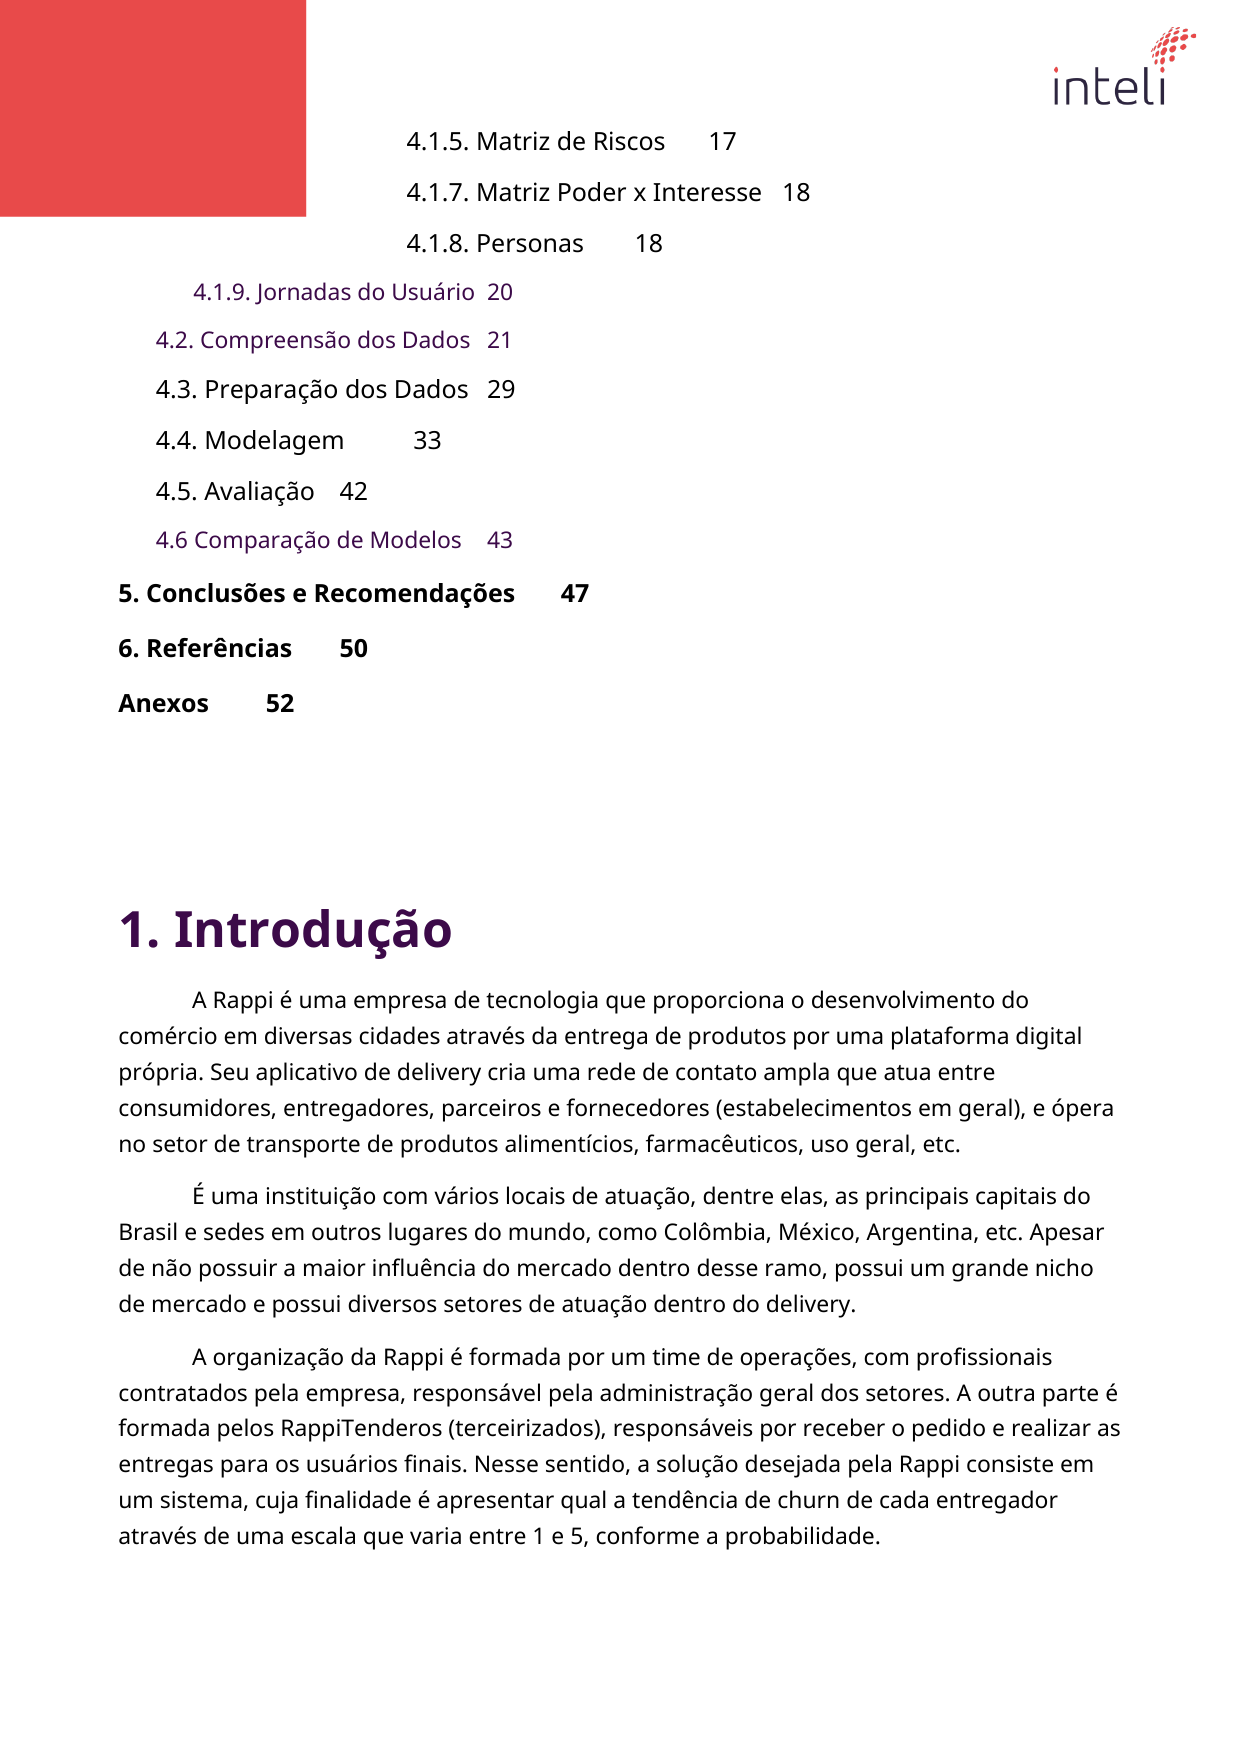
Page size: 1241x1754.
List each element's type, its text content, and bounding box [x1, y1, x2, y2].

picture [0, 0, 307, 217]
picture [1054, 27, 1197, 105]
text É uma instituição com vários locais de atuação, dentre elas, as principais capitais do Brasil e sedes em outros lugares do mundo, como Colômbia, México, Argentina, etc. Apesar de não possuir a maior influência do mercado dentro desse ramo, possui um grande nicho de mercado e possui diversos setores de atuação dentro do delivery. [118, 1180, 1122, 1319]
text A organização da Rappi é formada por um time de operações, com profissionais contratados pela empresa, responsável pela administração geral dos setores. A outra parte é formada pelos RappiTenderos (terceirizados), responsáveis por receber o pedido e realizar as entregas para os usuários finais. Nesse sentido, a solução desejada pela Rappi consiste em um sistema, cuja finalidade é apresentar qual a tendência de churn de cada entregador através de uma escala que varia entre 1 e 5, conforme a probabilidade. [118, 1341, 1122, 1551]
text A Rappi é uma empresa de tecnologia que proporciona o desenvolvimento do comércio em diversas cidades através da entrega de produtos por uma plataforma digital própria. Seu aplicativo de delivery cria uma rede de contato ampla que atua entre consumidores, entregadores, parceiros e fornecedores (estabelecimentos em geral), e ópera no setor de transporte de produtos alimentícios, farmacêuticos, uso geral, etc. [118, 984, 1122, 1159]
subtitle 1. Introdução [118, 893, 1122, 962]
